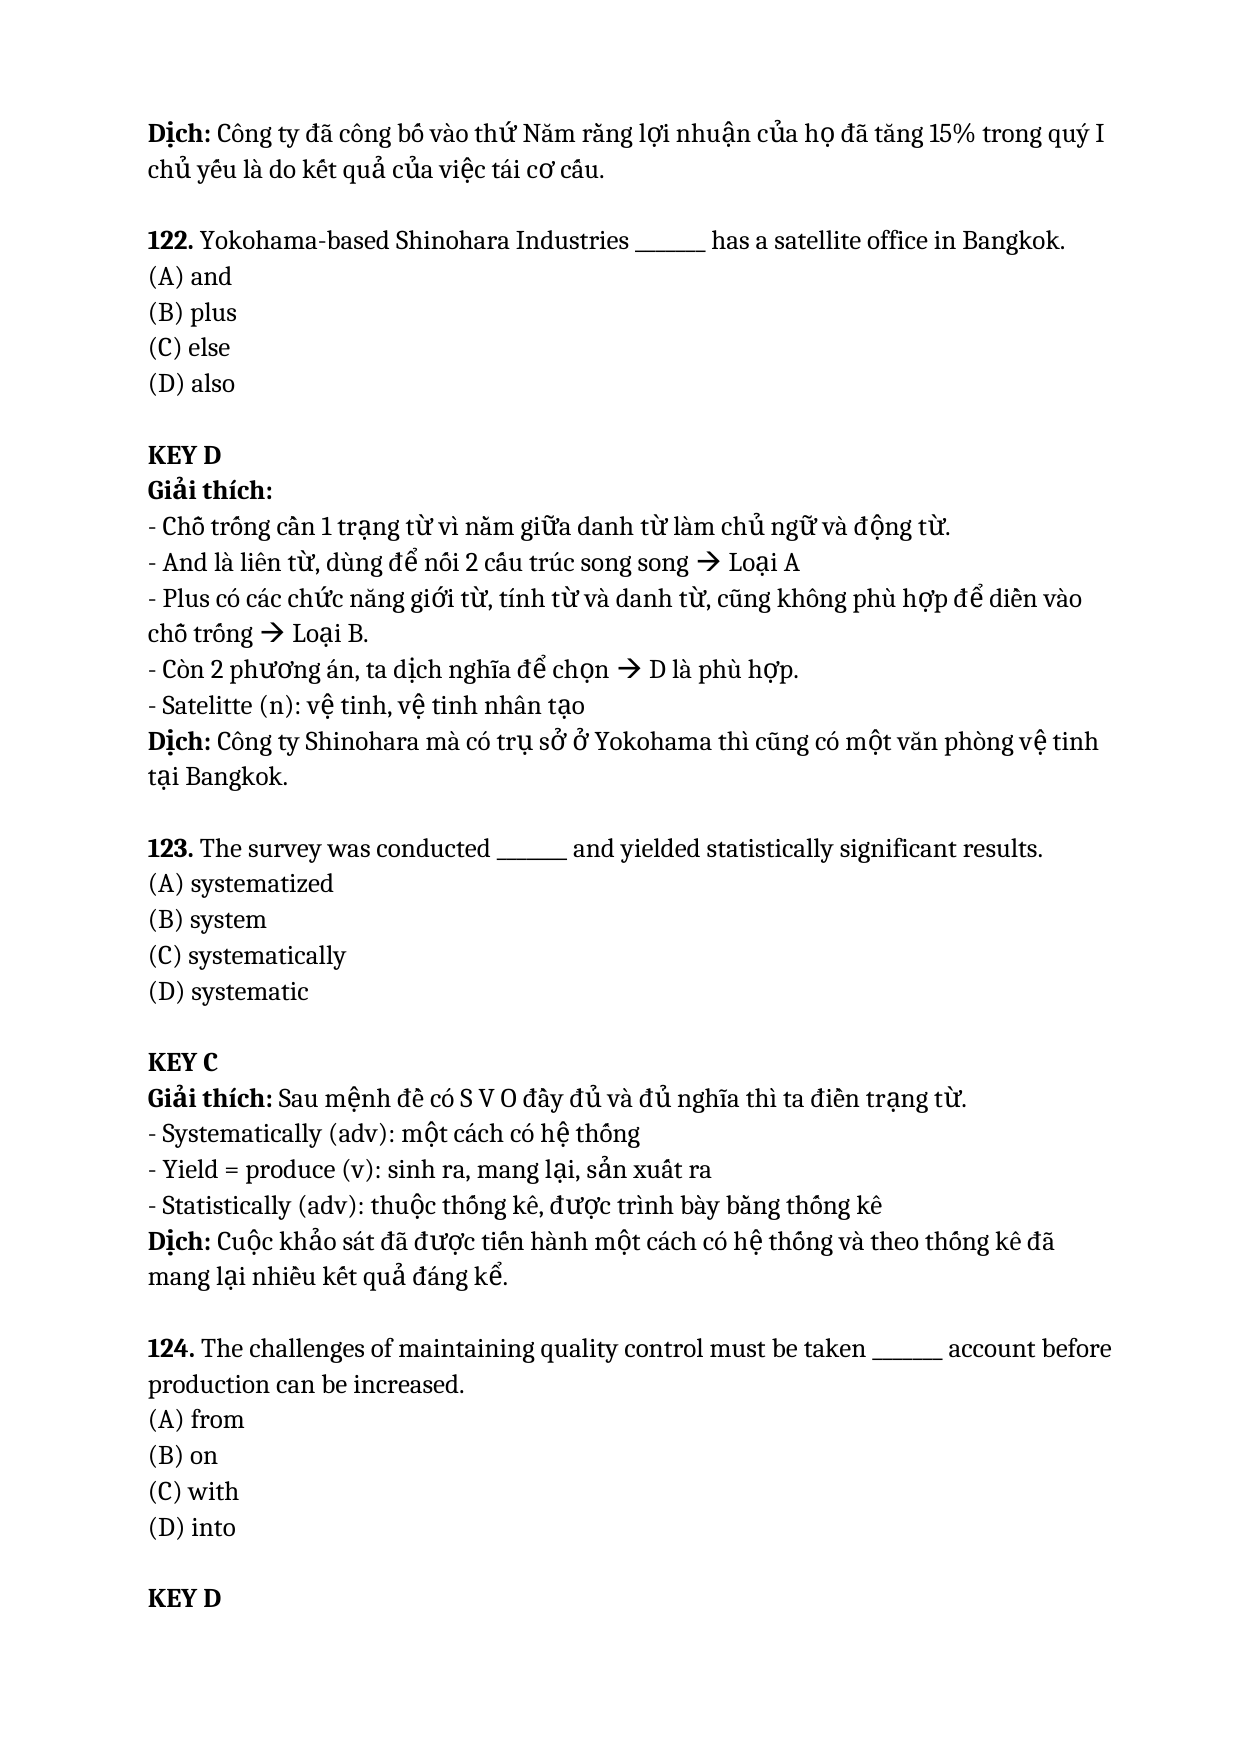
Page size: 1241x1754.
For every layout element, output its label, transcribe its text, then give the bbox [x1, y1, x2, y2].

text Giải thích: [148, 475, 1122, 507]
text (D) systematic [148, 976, 1122, 1007]
text - Satelitte (n): vệ tinh, vệ tinh nhân tạo [148, 690, 1122, 721]
text Dịch: Cuộc khảo sát đã được tiến hành một cách có hệ thống và theo thống kê đã mang lại nhiều kết quả đáng kể. [148, 1226, 1122, 1293]
text - Yield = produce (v): sinh ra, mang lại, sản xuất ra [148, 1154, 1122, 1185]
text KEY D [148, 1583, 1122, 1614]
text KEY C [148, 1047, 1122, 1078]
text - Chỗ trống cần 1 trạng từ vì nằm giữa danh từ làm chủ ngữ và động từ. - And là liên từ, dùng để nối 2 cấu trúc song song Loại A [148, 511, 1122, 578]
text 124. The challenges of maintaining quality control must be taken _______ account before production can be increased. (A) from (B) on (C) with (D) into [148, 1333, 1122, 1543]
text 123. The survey was conducted _______ and yielded statistically significant results. (A) systematized (B) system (C) systematically [148, 833, 1122, 971]
text - Còn 2 phương án, ta dịch nghĩa để chọn D là phù hợp. [148, 654, 1122, 685]
text - Systematically (adv): một cách có hệ thống [148, 1118, 1122, 1150]
text Giải thích: Sau mệnh đề có S V O đầy đủ và đủ nghĩa thì ta điền trạng từ. [148, 1083, 1122, 1114]
text 122. Yokohama-based Shinohara Industries _______ has a satellite office in Bangkok. (A) and (B) plus (C) else [148, 225, 1122, 364]
text KEY D [148, 440, 1122, 471]
text - Plus có các chức năng giới từ, tính từ và danh từ, cũng không phù hợp để diền vào chỗ trống Loại B. [148, 583, 1122, 649]
text Dịch: Công ty đã công bố vào thứ Năm rằng lợi nhuận của họ đã tăng 15% trong quý I chủ yếu là do kết quả của việc tái cơ cấu. [148, 118, 1122, 185]
text (D) also [148, 368, 1122, 399]
text - Statistically (adv): thuộc thống kê, được trình bày bằng thống kê [148, 1190, 1122, 1221]
text Dịch: Công ty Shinohara mà có trụ sở ở Yokohama thì cũng có một văn phòng vệ tinh tại Bangkok. [148, 726, 1122, 792]
